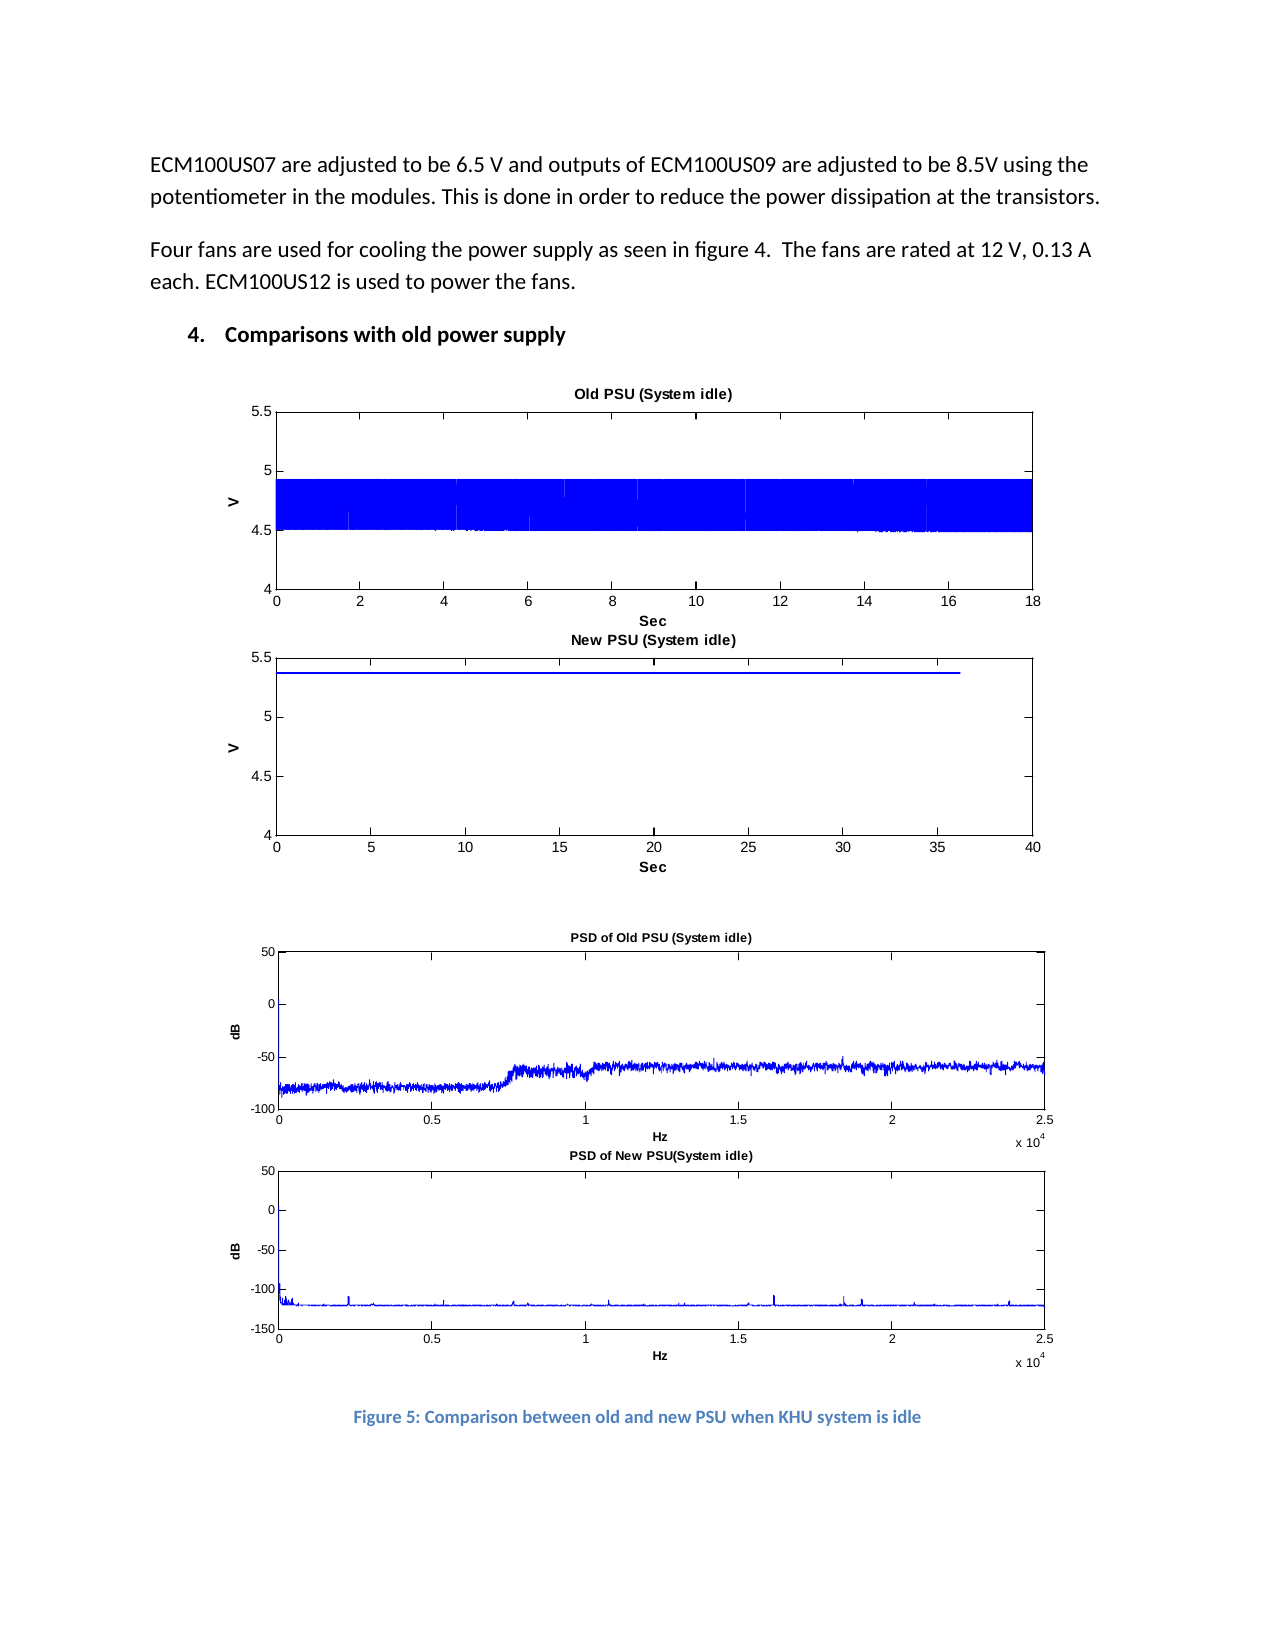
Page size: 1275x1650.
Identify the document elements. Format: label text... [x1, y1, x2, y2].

text Four fans are used for cooling the power supply as seen in figure 4. The fans are rated at 12 V, 0.13 A each. ECM100US12 is used to power the fans. [150, 235, 1125, 295]
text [150, 150, 1125, 210]
list Comparisons with old power supply [187, 320, 1125, 348]
text Figure 5: Comparison between old and new PSU when KHU system is idle [150, 1405, 1125, 1428]
